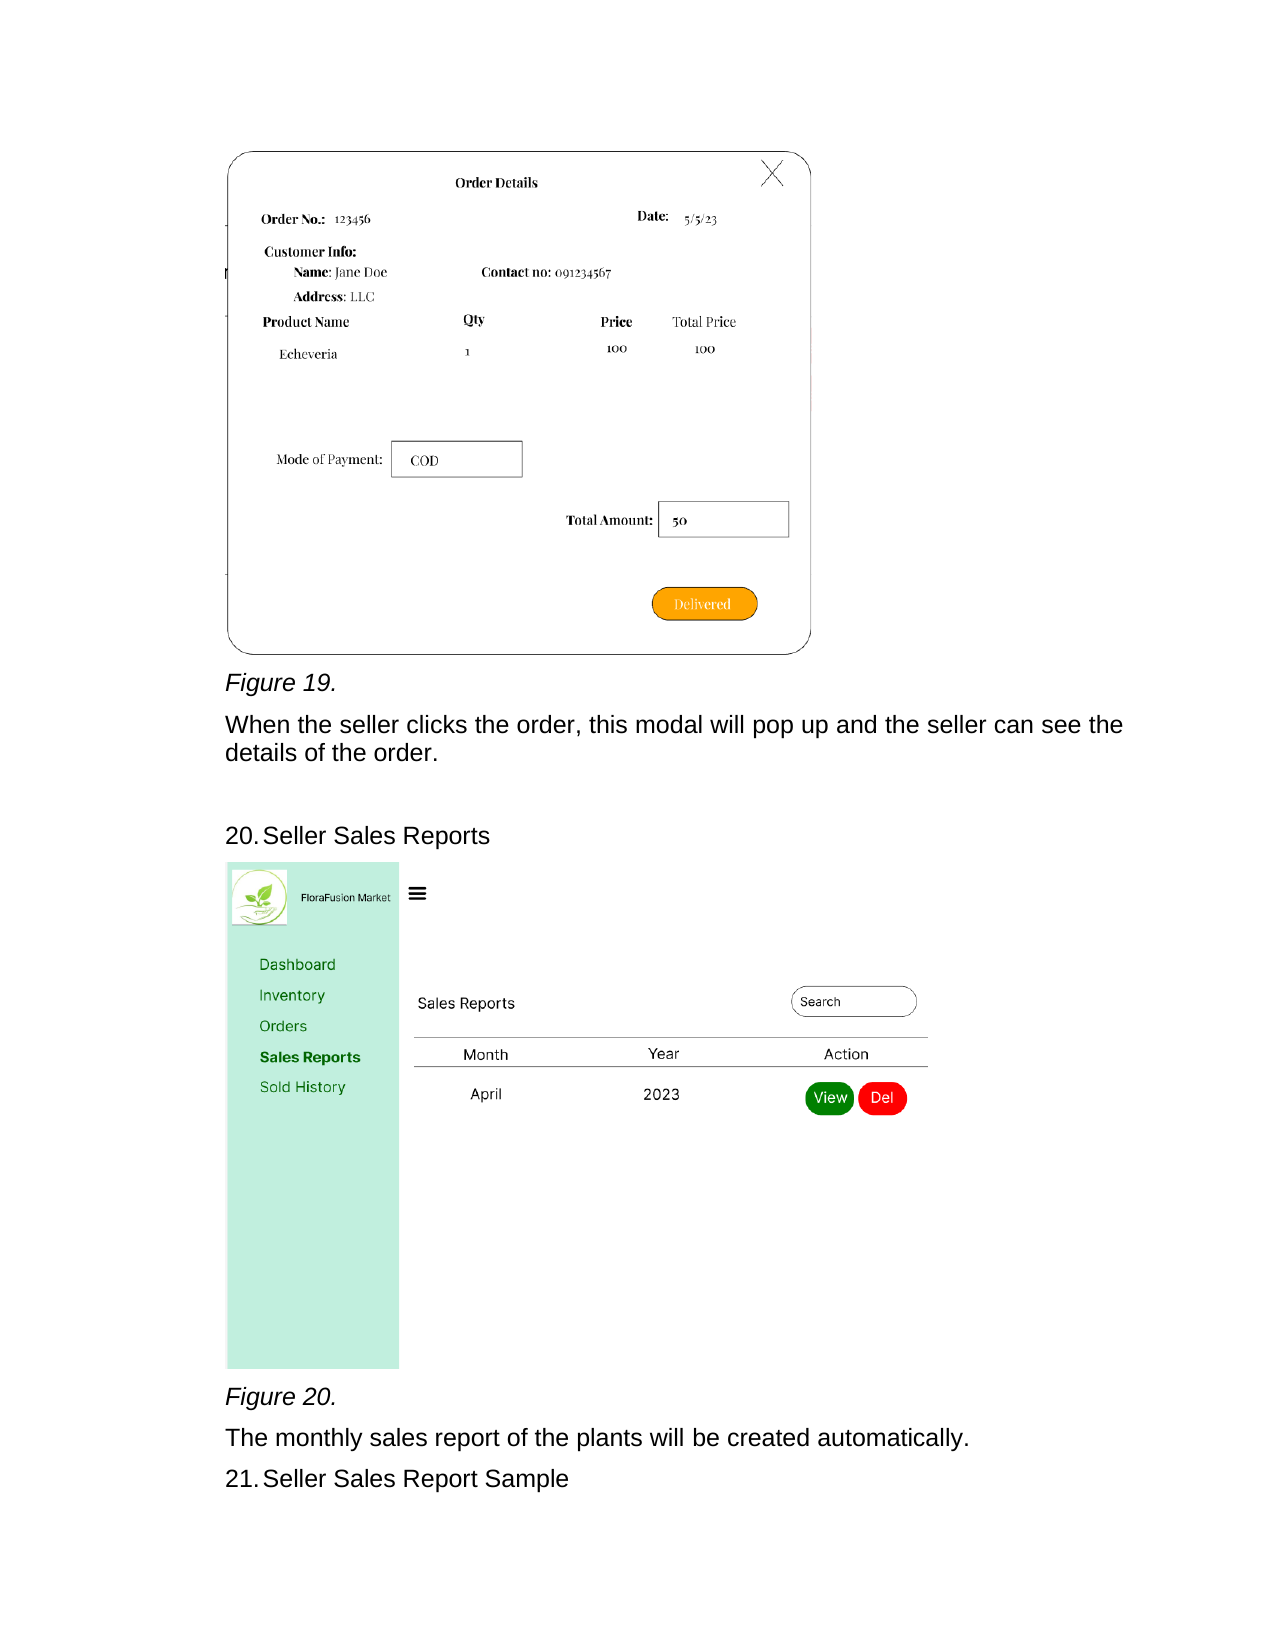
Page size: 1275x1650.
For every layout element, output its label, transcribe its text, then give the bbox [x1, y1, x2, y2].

text Figure 19. [225, 668, 1125, 697]
text The monthly sales report of the plants will be created automatically. [225, 1423, 1125, 1451]
text Figure 20. [225, 1381, 1125, 1410]
picture [225, 150, 812, 656]
list Seller Sales Report Sample [225, 1464, 1125, 1493]
text When the seller clicks the order, this modal will pop up and the seller can see the details of the order. [225, 710, 1125, 767]
list Seller Sales Reports [225, 821, 1125, 850]
picture [225, 862, 938, 1369]
